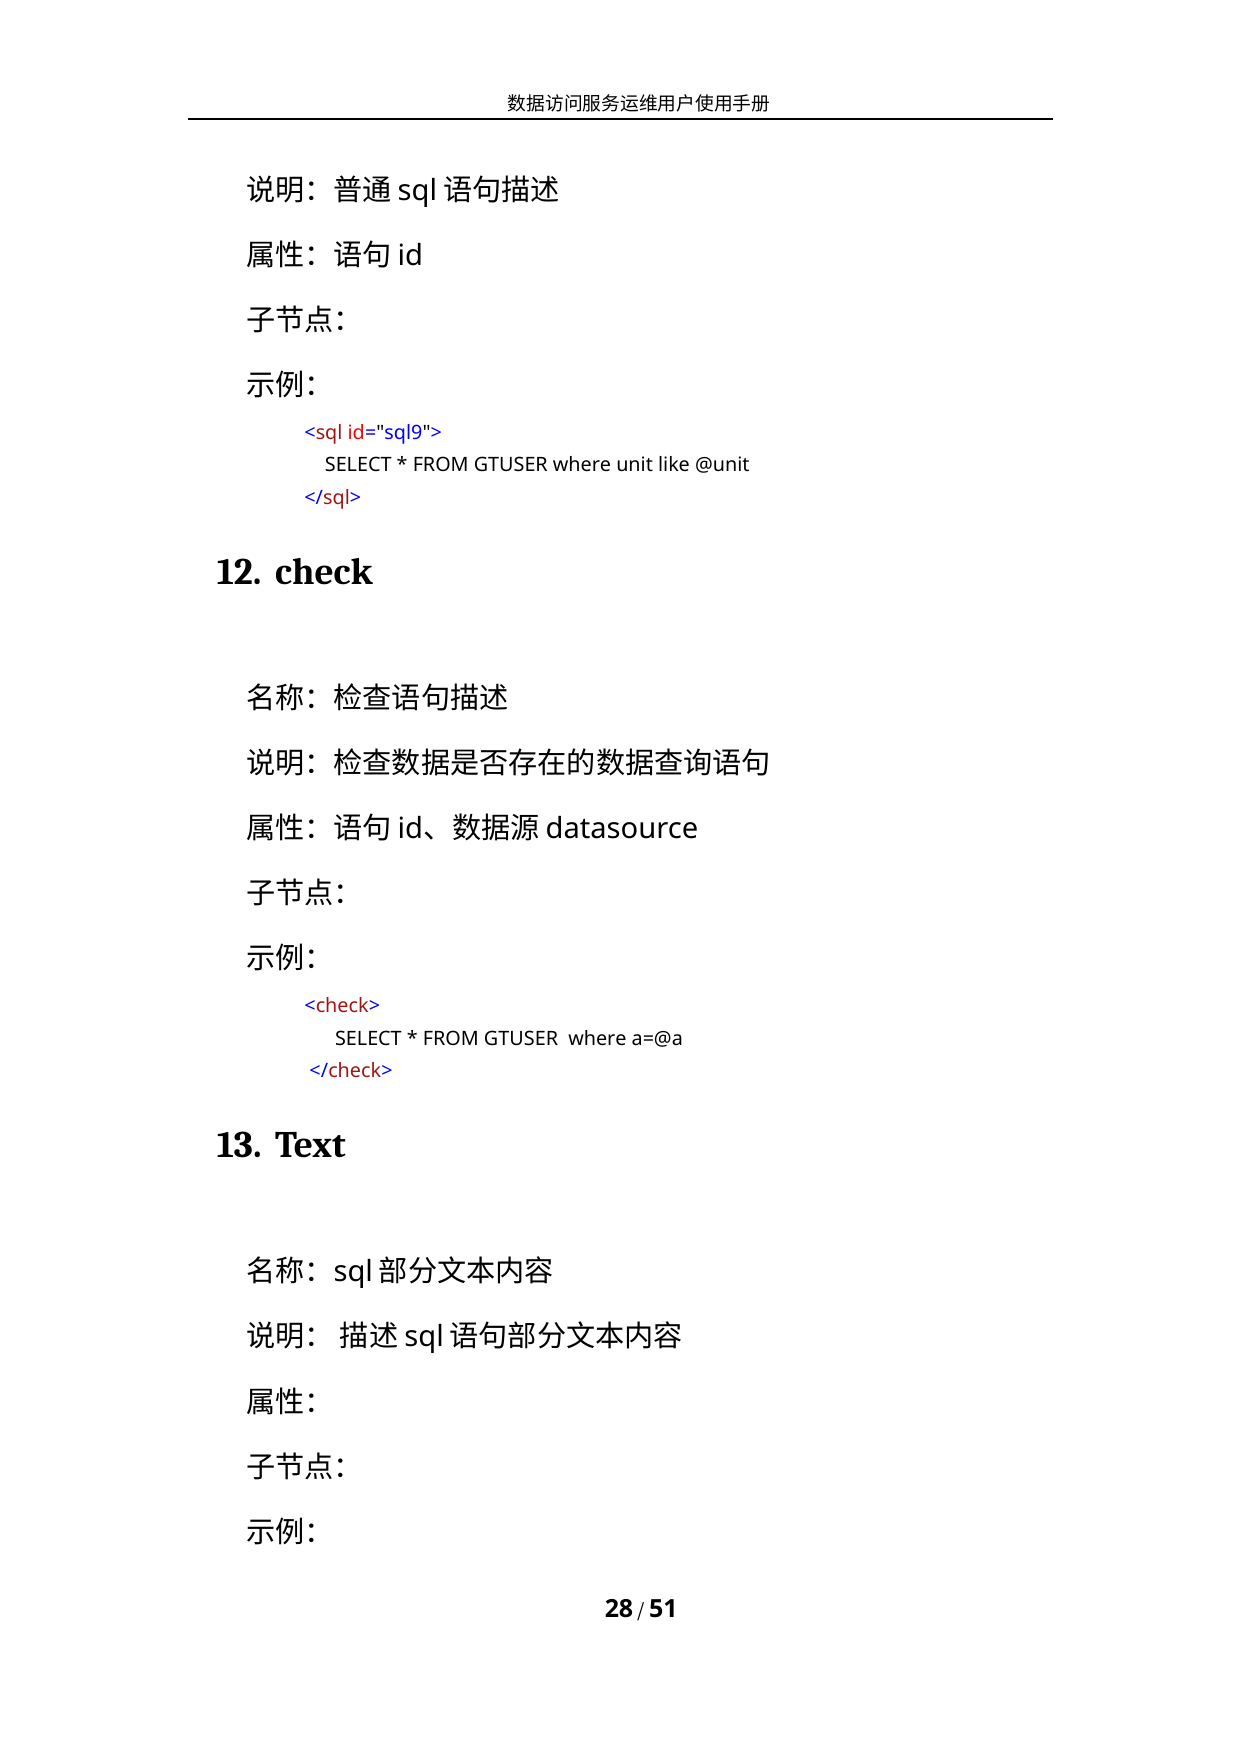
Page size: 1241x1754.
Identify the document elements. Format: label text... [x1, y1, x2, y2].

text 示例： [187, 924, 1053, 989]
text <check> [304, 989, 1053, 1021]
text 子节点： [187, 859, 1053, 924]
text 示例： [187, 1497, 1053, 1562]
text </check> [304, 1054, 1053, 1086]
text 属性： [187, 1367, 1053, 1432]
text SELECT * FROM GTUSER where unit like @unit [304, 448, 1053, 481]
text </sql> [304, 481, 1053, 513]
subtitle Text [217, 1113, 1023, 1178]
text 子节点： [187, 286, 1053, 351]
subtitle check [217, 540, 1023, 605]
text <sql id="sql9"> [304, 416, 1053, 448]
text SELECT * FROM GTUSER where a=@a [304, 1021, 1053, 1054]
text 属性：语句id [187, 221, 1053, 286]
text 说明：普通sql语句描述 [187, 156, 1053, 221]
text 说明： 描述sql语句部分文本内容 [187, 1302, 1053, 1367]
text 属性：语句id、数据源datasource [187, 794, 1053, 859]
text 子节点： [187, 1432, 1053, 1497]
text 名称：sql部分文本内容 [187, 1237, 1053, 1302]
text 名称：检查语句描述 [187, 664, 1053, 729]
text 示例： [187, 351, 1053, 416]
text 说明：检查数据是否存在的数据查询语句 [187, 729, 1053, 794]
